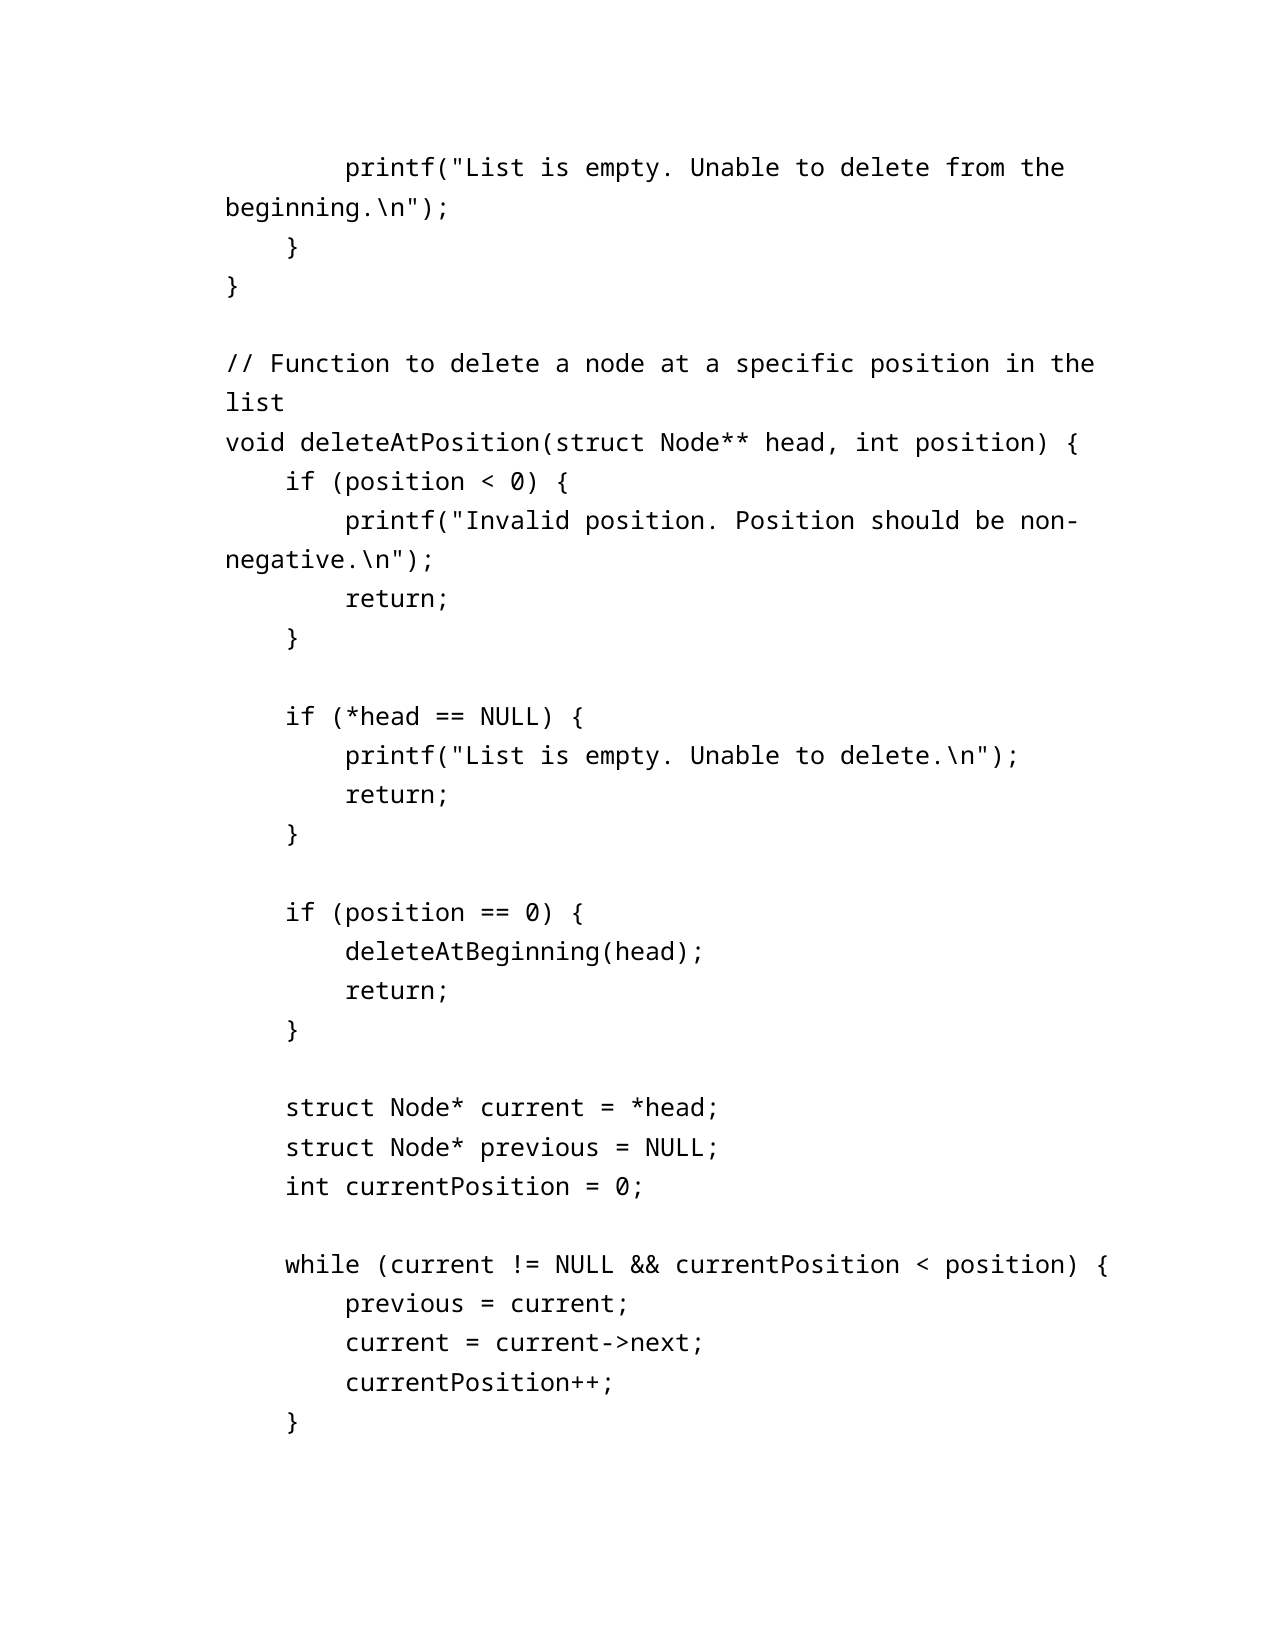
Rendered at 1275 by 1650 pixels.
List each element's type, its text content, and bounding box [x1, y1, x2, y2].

text } [225, 1403, 1125, 1437]
text printf("Invalid position. Position should be non-negative.\n"); [225, 502, 1125, 576]
text int currentPosition = 0; [225, 1168, 1125, 1202]
text printf("List is empty. Unable to delete from the beginning.\n"); [225, 150, 1125, 223]
text } [225, 267, 1125, 302]
text } [225, 228, 1125, 262]
text } [225, 1012, 1125, 1046]
text return; [225, 777, 1125, 811]
text while (current != NULL && currentPosition < position) { [225, 1247, 1125, 1281]
text if (position < 0) { [225, 463, 1125, 497]
text if (position == 0) { [225, 894, 1125, 928]
text } [225, 816, 1125, 850]
text return; [225, 972, 1125, 1007]
text struct Node* previous = NULL; [225, 1129, 1125, 1163]
text previous = current; [225, 1286, 1125, 1320]
text current = current->next; [225, 1325, 1125, 1359]
text printf("List is empty. Unable to delete.\n"); [225, 737, 1125, 772]
text } [225, 620, 1125, 654]
text struct Node* current = *head; [225, 1090, 1125, 1124]
text if (*head == NULL) { [225, 698, 1125, 732]
text return; [225, 581, 1125, 615]
text currentPosition++; [225, 1364, 1125, 1398]
text deleteAtBeginning(head); [225, 933, 1125, 967]
text // Function to delete a node at a specific position in the list [225, 346, 1125, 419]
text void deleteAtPosition(struct Node** head, int position) { [225, 424, 1125, 458]
